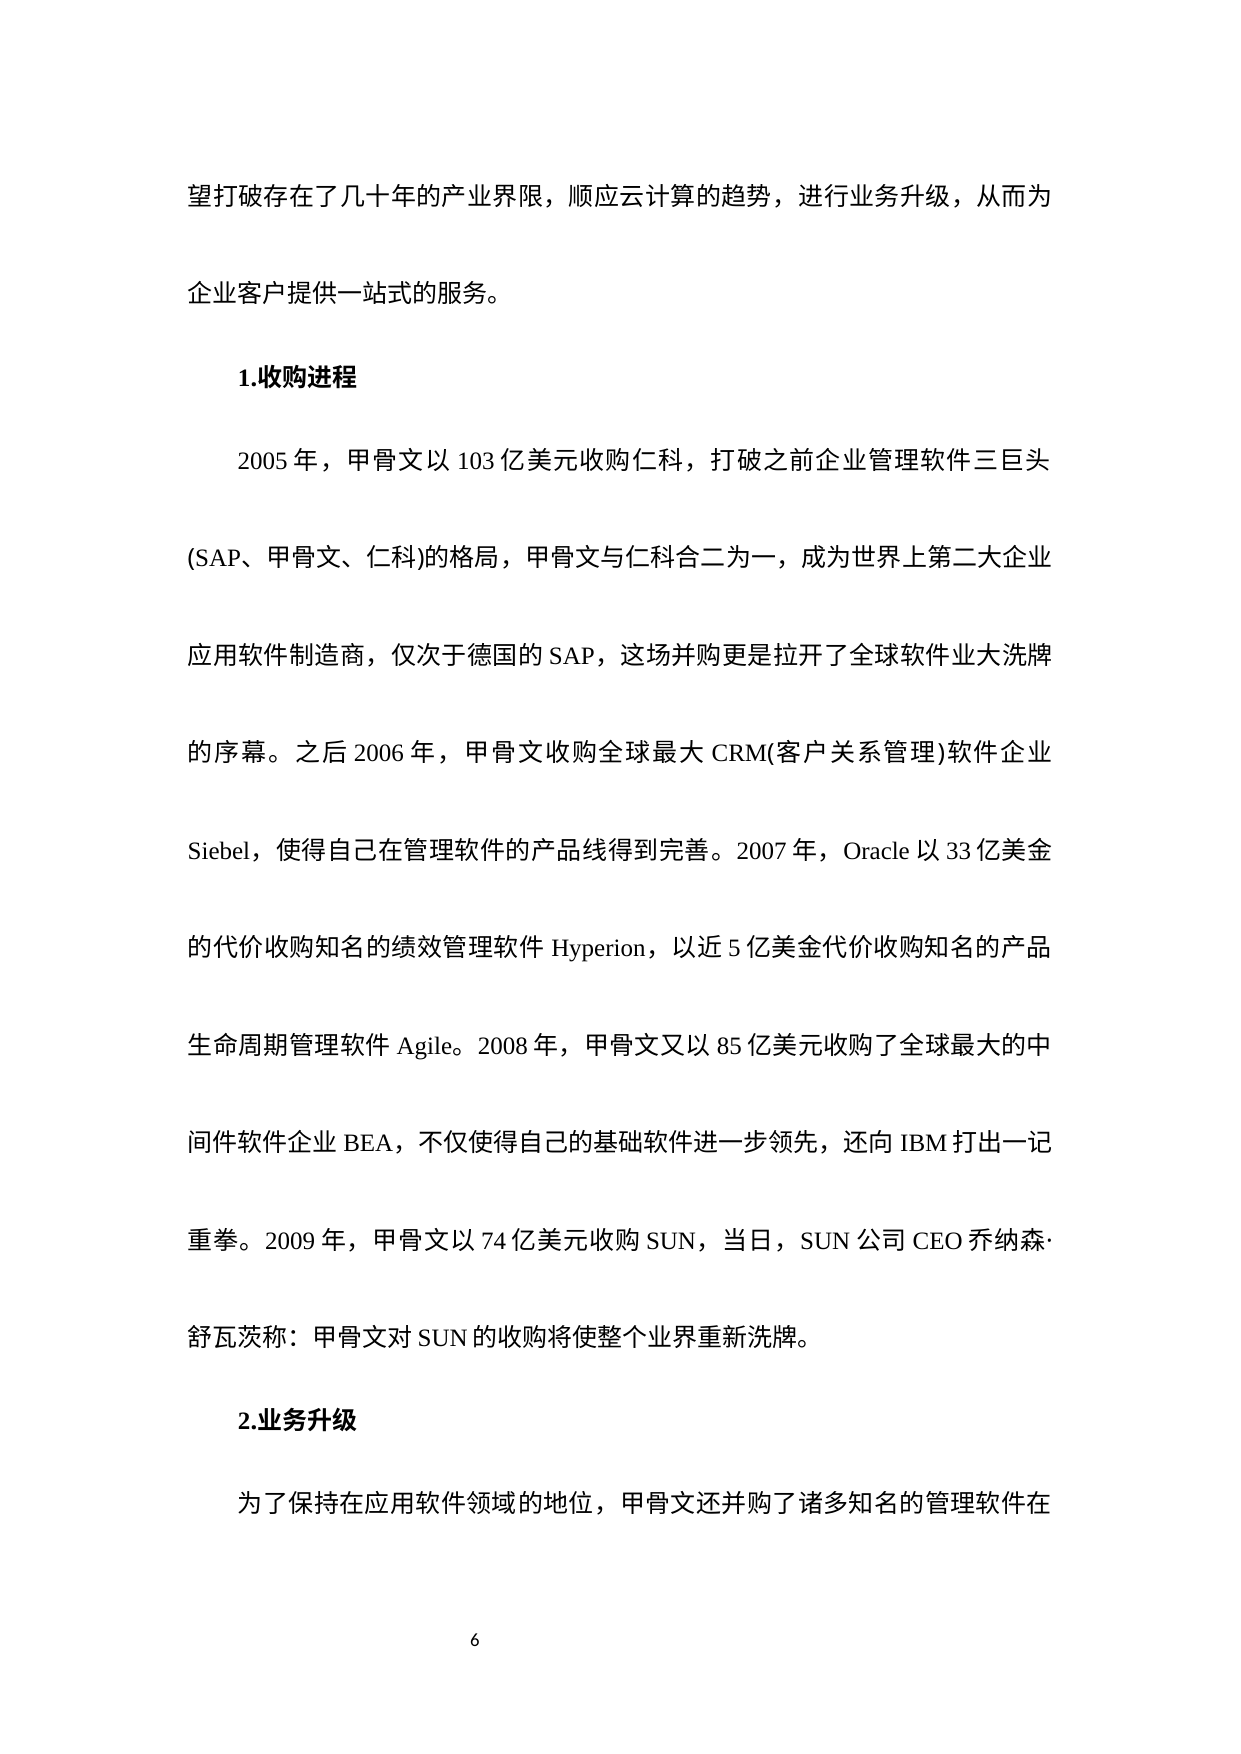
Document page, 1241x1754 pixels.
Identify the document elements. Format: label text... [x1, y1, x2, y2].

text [187, 162, 1053, 324]
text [187, 1469, 1053, 1534]
text 2.业务升级 [187, 1386, 1053, 1451]
text 2005年，甲骨文以103亿美元收购仁科，打破之前企业管理软件三巨头(SAP、甲骨文、仁科)的格局，甲骨文与仁科合二为一，成为世界上第二大企业应用软件制造商，仅次于德国的SAP，这场并购更是拉开了全球软件业大洗牌的序幕。之后2006年，甲骨文收购全球最大CRM(客户关系管理)软件企业Siebel，使得自己在管理软件的产品线得到完善。2007年，Oracle以33亿美金的代价收购知名的绩效管理软件Hyperion，以近5亿美金代价收购知名的产品生命周期管理软件Agile。2008年，甲骨文又以85亿美元收购了全球最大的中间件软件企业BEA，不仅使得自己的基础软件进一步领先，还向IBM打出一记重拳。2009年，甲骨文以74亿美元收购SUN，当日，SUN公司CEO乔纳森·舒瓦茨称：甲骨文对SUN的收购将使整个业界重新洗牌。 [187, 426, 1053, 1368]
text 1.收购进程 [187, 343, 1053, 408]
